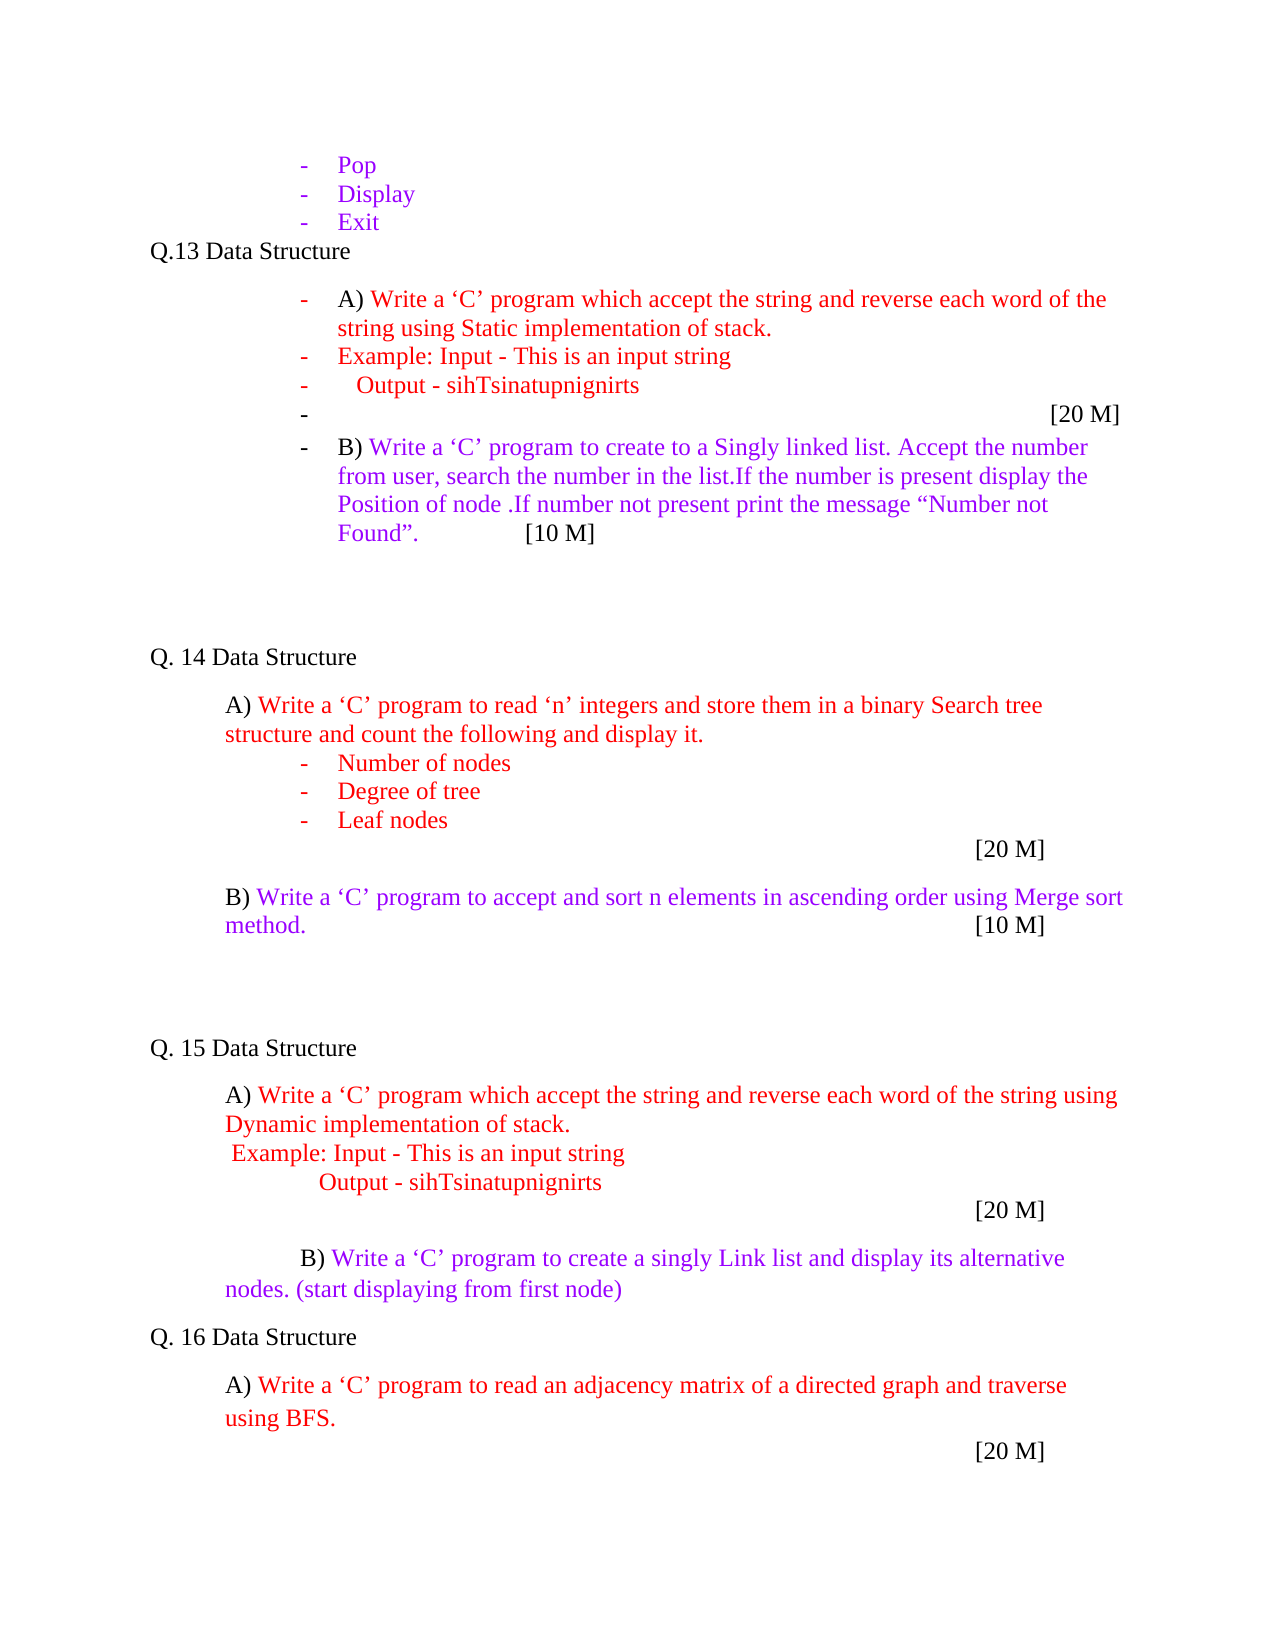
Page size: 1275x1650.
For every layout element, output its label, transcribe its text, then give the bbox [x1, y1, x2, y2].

text A) Write a ‘C’ program which accept the string and reverse each word of the string using Dynamic implementation of stack. [225, 1081, 1125, 1138]
text Q. 16 Data Structure [150, 1322, 1125, 1351]
list Degree of tree [300, 776, 1125, 805]
text Output - sihTsinatupnignirts [225, 1167, 1125, 1196]
text Q. 14 Data Structure [150, 642, 1125, 671]
text Example: Input - This is an input string [225, 1138, 1125, 1167]
text [20 M] [225, 1436, 1125, 1464]
text A) Write a ‘C’ program to read ‘n’ integers and store them in a binary Search tree structure and count the following and display it. [225, 690, 1125, 748]
text B) Write a ‘C’ program to create a singly Link list and display its alternative nodes. (start displaying from first node) [225, 1243, 1125, 1303]
text Q.13 Data Structure [150, 236, 1125, 265]
text A) Write a ‘C’ program to read an adjacency matrix of a directed graph and traverse using BFS. [225, 1370, 1125, 1431]
text B) Write a ‘C’ program to accept and sort n elements in ascending order using Merge sort method. [10 M] [225, 882, 1125, 939]
list Output - sihTsinatupnignirts [300, 370, 1125, 399]
list [20 M] [300, 399, 1125, 428]
list Display [300, 179, 1125, 207]
list Leaf nodes [300, 805, 1125, 834]
list Pop [300, 150, 1125, 179]
text [20 M] [150, 1196, 1125, 1224]
text [20 M] [150, 834, 1125, 863]
list Number of nodes [300, 748, 1125, 776]
list Example: Input - This is an input string [300, 341, 1125, 370]
text Q. 15 Data Structure [150, 1033, 1125, 1062]
list A) Write a ‘C’ program which accept the string and reverse each word of the string using Static implementation of stack. [300, 284, 1125, 341]
list B) Write a ‘C’ program to create to a Singly linked list. Accept the number from user, search the number in the list.If the number is present display the Position of node .If number not present print the message “Number not Found”. [10 M] [300, 432, 1125, 547]
list Exit [300, 207, 1125, 236]
